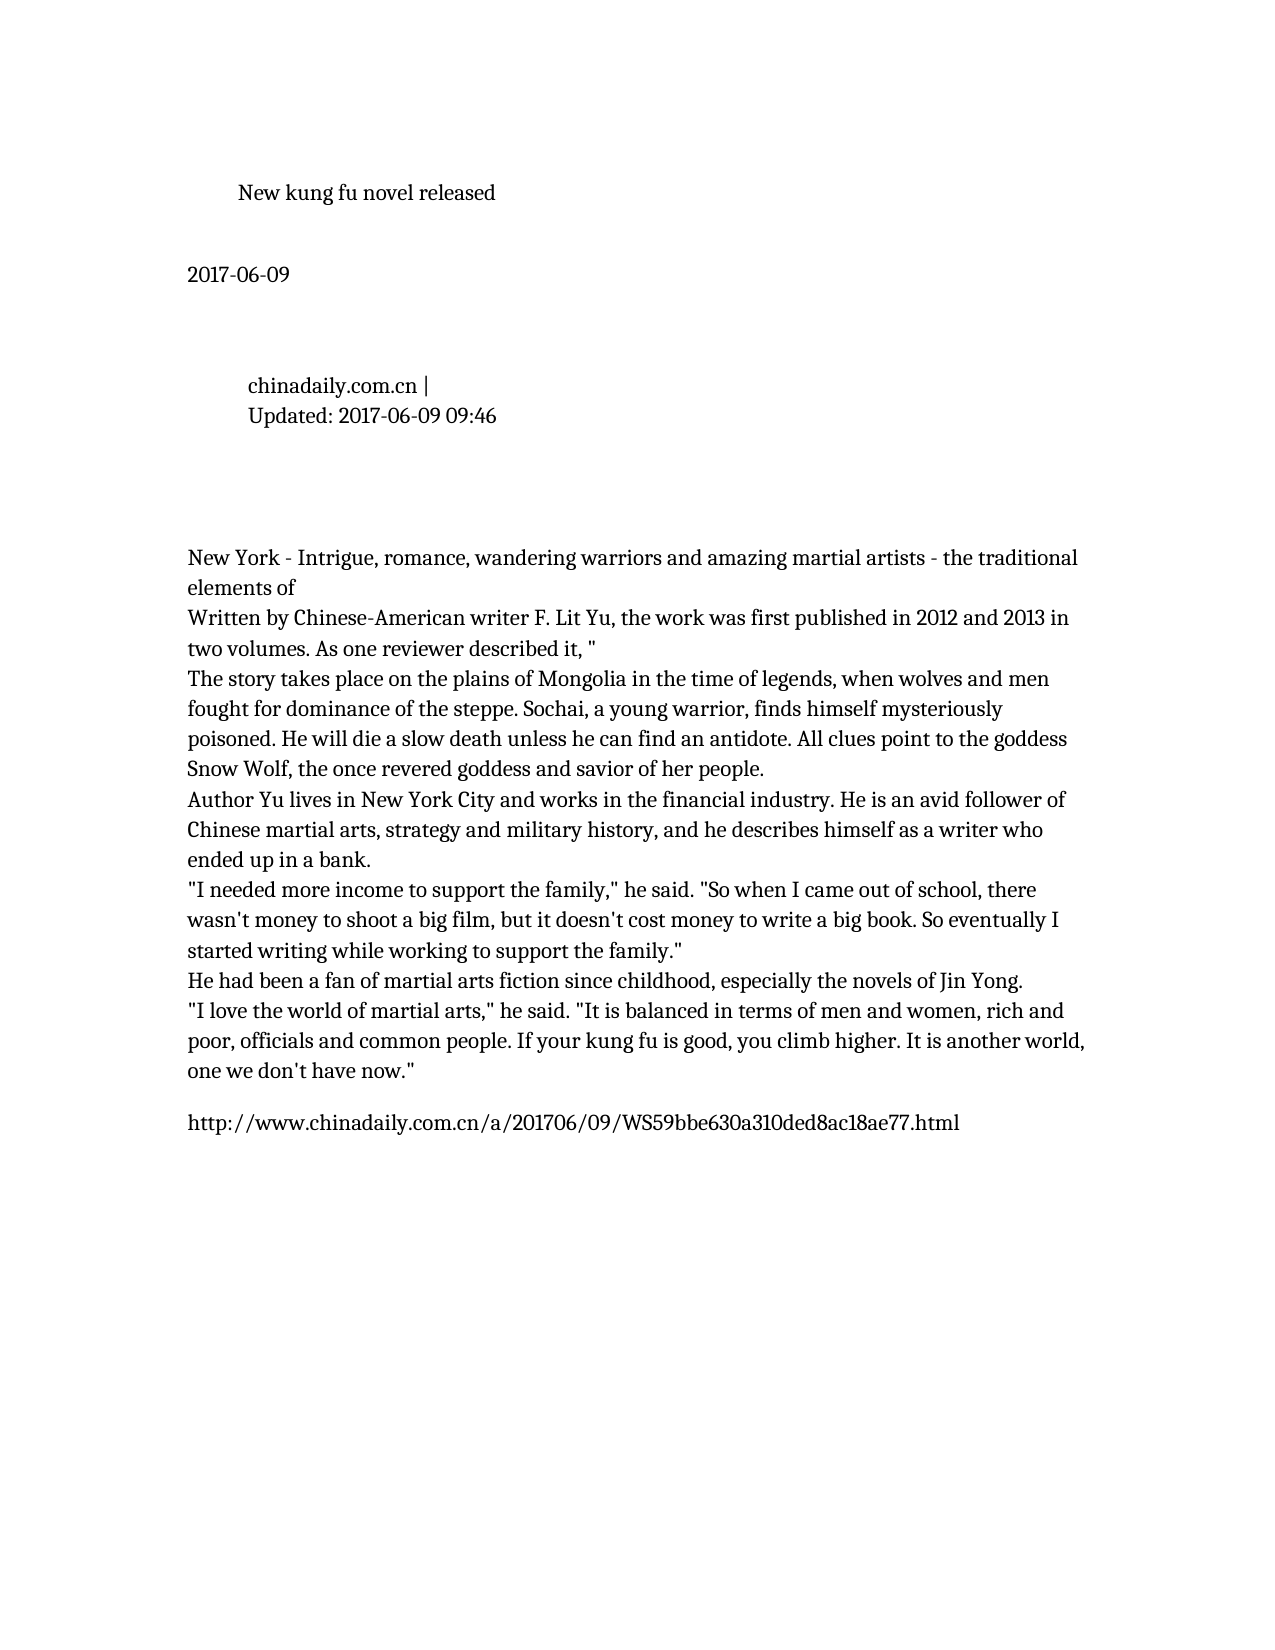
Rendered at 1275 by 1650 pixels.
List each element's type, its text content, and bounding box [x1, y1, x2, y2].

text chinadaily.com.cn | Updated: 2017-06-09 09:46 [187, 312, 1087, 460]
text New kung fu novel released [187, 150, 1087, 237]
text http://www.chinadaily.com.cn/a/201706/09/WS59bbe630a310ded8ac18ae77.html [187, 1109, 1087, 1136]
text New York - Intrigue, romance, wandering warriors and amazing martial artists - the traditional elements of Written by Chinese-American writer F. Lit Yu, the work was first published in 2012 and 2013 in two volumes. As one reviewer described it, " The story takes place on the plains of Mongolia in the time of legends, when wolves and men fought for dominance of the steppe. Sochai, a young warrior, finds himself mysteriously poisoned. He will die a slow death unless he can find an antidote. All clues point to the goddess Snow Wolf, the once revered goddess and savior of her people. Author Yu lives in New York City and works in the financial industry. He is an avid follower of Chinese martial arts, strategy and military history, and he describes himself as a writer who ended up in a bank. "I needed more income to support the family," he said. "So when I came out of school, there wasn't money to shoot a big film, but it doesn't cost money to write a big book. So eventually I started writing while working to support the family." He had been a fan of martial arts fiction since childhood, especially the novels of Jin Yong. "I love the world of martial arts," he said. "It is balanced in terms of men and women, rich and poor, officials and common people. If your kung fu is good, you climb higher. It is another world, one we don't have now." [187, 484, 1087, 1085]
text 2017-06-09 [187, 261, 1087, 288]
